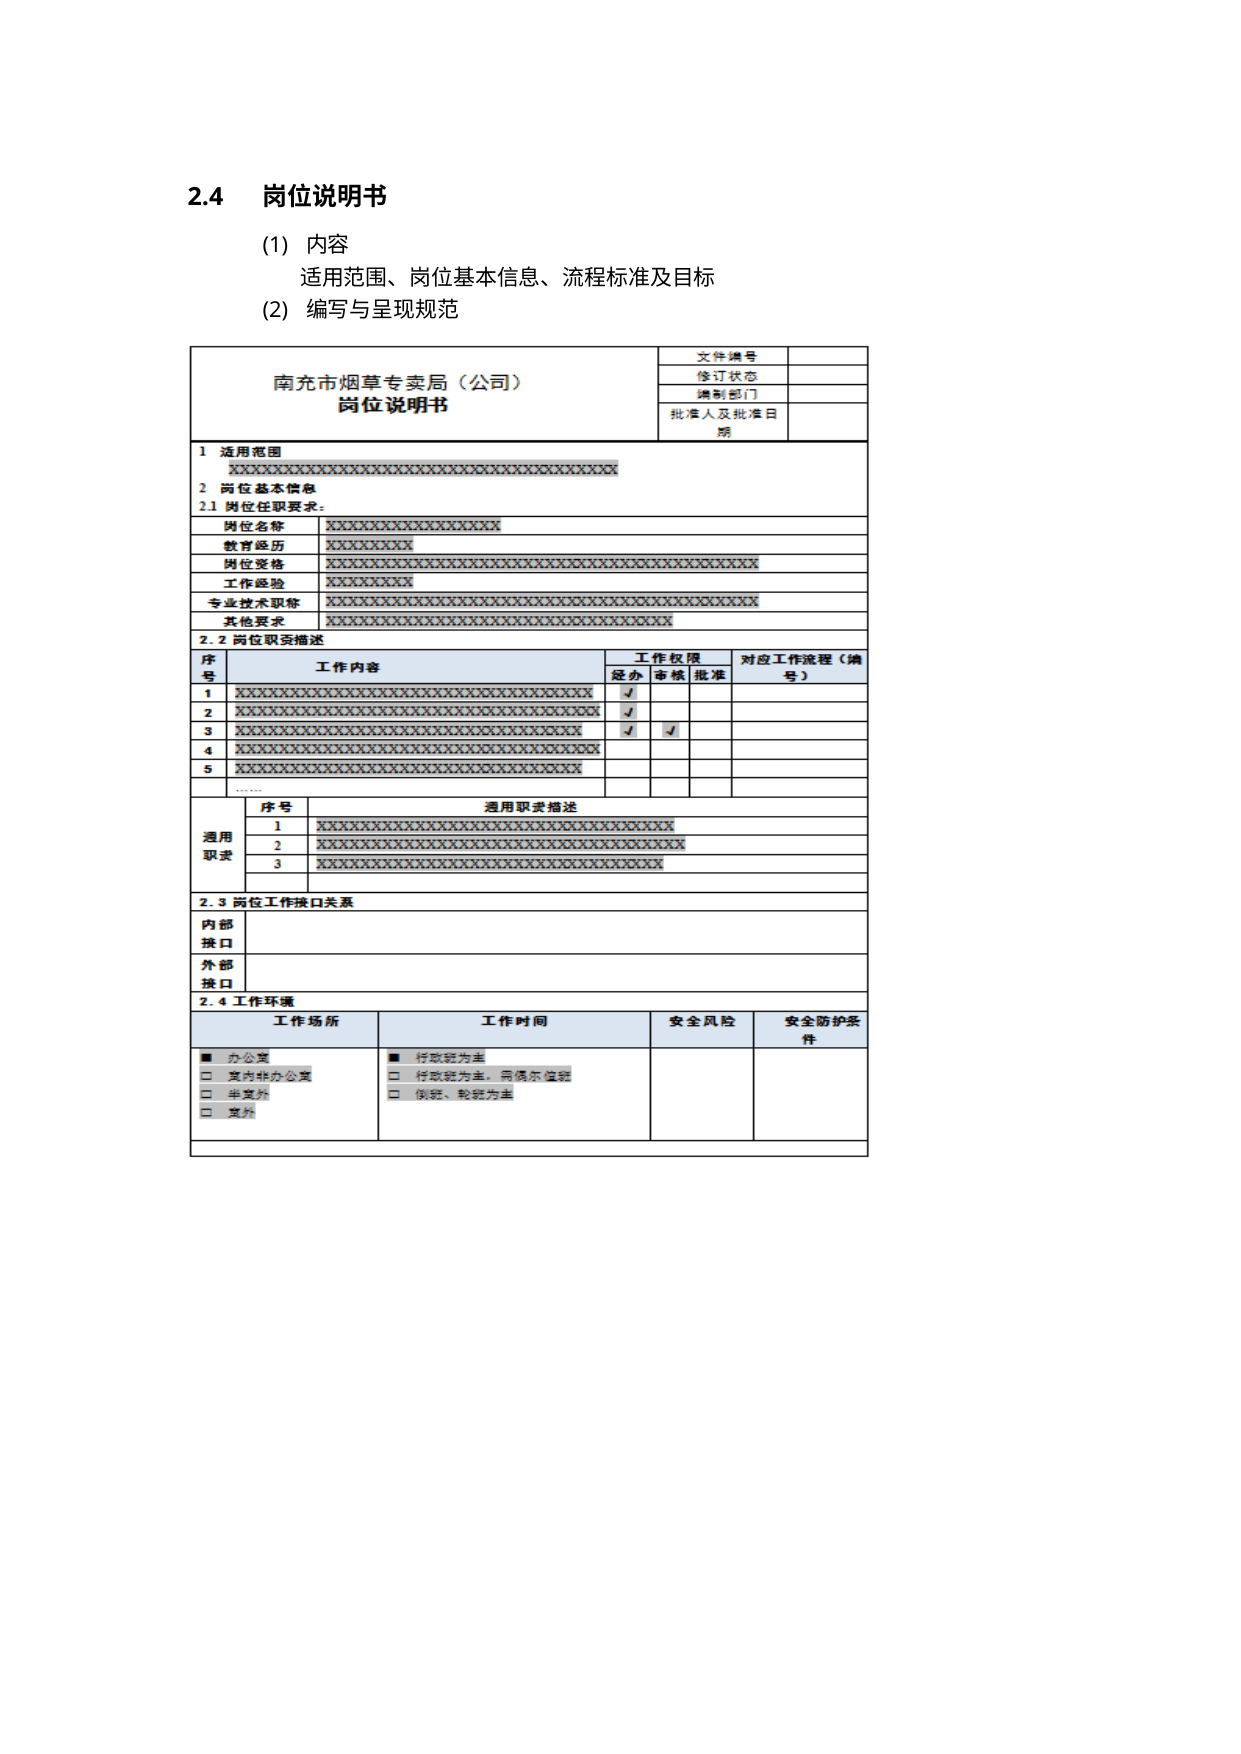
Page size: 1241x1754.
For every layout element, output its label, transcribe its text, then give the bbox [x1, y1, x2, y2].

list 适用范围、岗位基本信息、流程标准及目标 [300, 259, 1053, 292]
list 编写与呈现规范 [262, 292, 1053, 324]
list 内容 [262, 227, 1053, 259]
list 岗位说明书 [187, 162, 1053, 227]
picture [187, 324, 872, 1161]
